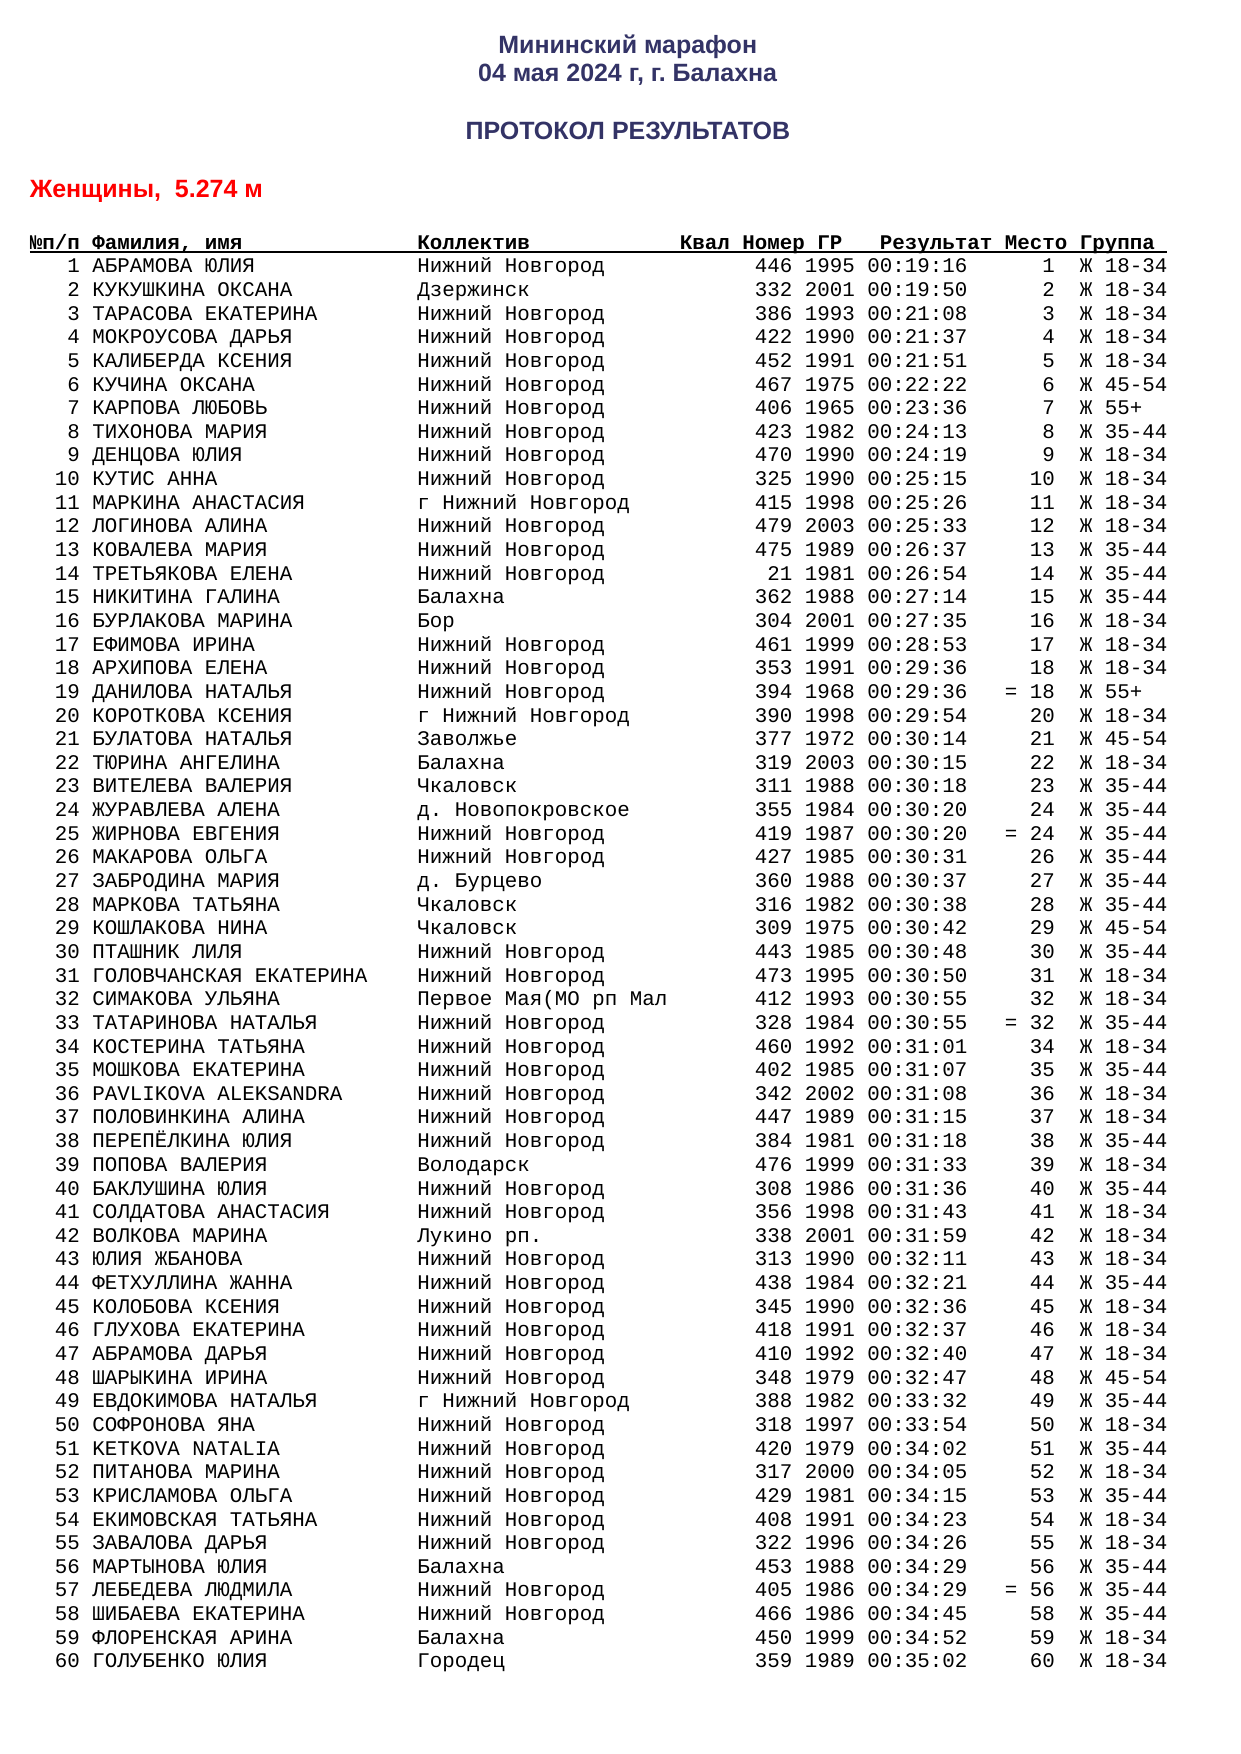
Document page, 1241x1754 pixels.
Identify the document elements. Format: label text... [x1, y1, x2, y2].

text 4 МОКРОУСОВА ДАРЬЯ Нижний Новгород 422 1990 00:21:37 4 Ж 18-34 [29, 326, 1226, 350]
text Мининский марафон 04 мая 2024 г, г. Балахна ПРОТОКОЛ РЕЗУЛЬТАТОВ [29, 29, 1226, 144]
text 57 ЛЕБЕДЕВА ЛЮДМИЛА Нижний Новгород 405 1986 00:34:29 = 56 Ж 35-44 [29, 1579, 1226, 1603]
text 2 КУКУШКИНА ОКСАНА Дзержинск 332 2001 00:19:50 2 Ж 18-34 [29, 279, 1226, 303]
text 23 ВИТЕЛЕВА ВАЛЕРИЯ Чкаловск 311 1988 00:30:18 23 Ж 35-44 [29, 776, 1226, 799]
text 11 МАРКИНА АНАСТАСИЯ г Нижний Новгород 415 1998 00:25:26 11 Ж 18-34 [29, 492, 1226, 515]
text 24 ЖУРАВЛЕВА АЛЕНА д. Новопокровское 355 1984 00:30:20 24 Ж 35-44 [29, 799, 1226, 823]
text 8 ТИХОНОВА МАРИЯ Нижний Новгород 423 1982 00:24:13 8 Ж 35-44 [29, 421, 1226, 444]
text 16 БУРЛАКОВА МАРИНА Бор 304 2001 00:27:35 16 Ж 18-34 [29, 610, 1226, 634]
text 41 СОЛДАТОВА АНАСТАСИЯ Нижний Новгород 356 1998 00:31:43 41 Ж 18-34 [29, 1201, 1226, 1225]
text 29 КОШЛАКОВА НИНА Чкаловск 309 1975 00:30:42 29 Ж 45-54 [29, 917, 1226, 941]
text 28 МАРКОВА ТАТЬЯНА Чкаловск 316 1982 00:30:38 28 Ж 35-44 [29, 894, 1226, 917]
text 39 ПОПОВА ВАЛЕРИЯ Володарск 476 1999 00:31:33 39 Ж 18-34 [29, 1154, 1226, 1177]
text 30 ПТАШНИК ЛИЛЯ Нижний Новгород 443 1985 00:30:48 30 Ж 35-44 [29, 941, 1226, 965]
text 38 ПЕРЕПЁЛКИНА ЮЛИЯ Нижний Новгород 384 1981 00:31:18 38 Ж 35-44 [29, 1130, 1226, 1154]
text 45 КОЛОБОВА КСЕНИЯ Нижний Новгород 345 1990 00:32:36 45 Ж 18-34 [29, 1296, 1226, 1319]
text 52 ПИТАНОВА МАРИНА Нижний Новгород 317 2000 00:34:05 52 Ж 18-34 [29, 1461, 1226, 1485]
text 14 ТРЕТЬЯКОВА ЕЛЕНА Нижний Новгород 21 1981 00:26:54 14 Ж 35-44 [29, 563, 1226, 586]
text 34 КОСТЕРИНА ТАТЬЯНА Нижний Новгород 460 1992 00:31:01 34 Ж 18-34 [29, 1036, 1226, 1059]
text 60 ГОЛУБЕНКО ЮЛИЯ Городец 359 1989 00:35:02 60 Ж 18-34 [29, 1650, 1226, 1674]
text 44 ФЕТХУЛЛИНА ЖАННА Нижний Новгород 438 1984 00:32:21 44 Ж 35-44 [29, 1272, 1226, 1296]
text 27 ЗАБРОДИНА МАРИЯ д. Бурцево 360 1988 00:30:37 27 Ж 35-44 [29, 870, 1226, 894]
text 20 КОРОТКОВА КСЕНИЯ г Нижний Новгород 390 1998 00:29:54 20 Ж 18-34 [29, 704, 1226, 728]
text 50 СОФРОНОВА ЯНА Нижний Новгород 318 1997 00:33:54 50 Ж 18-34 [29, 1414, 1226, 1438]
text 1 АБРАМОВА ЮЛИЯ Нижний Новгород 446 1995 00:19:16 1 Ж 18-34 [29, 255, 1226, 279]
text 19 ДАНИЛОВА НАТАЛЬЯ Нижний Новгород 394 1968 00:29:36 = 18 Ж 55+ [29, 681, 1226, 704]
text 15 НИКИТИНА ГАЛИНА Балахна 362 1988 00:27:14 15 Ж 35-44 [29, 586, 1226, 610]
text 54 ЕКИМОВСКАЯ ТАТЬЯНА Нижний Новгород 408 1991 00:34:23 54 Ж 18-34 [29, 1508, 1226, 1532]
text 10 КУТИС АННА Нижний Новгород 325 1990 00:25:15 10 Ж 18-34 [29, 468, 1226, 492]
text 36 PAVLIKOVA ALEKSANDRA Нижний Новгород 342 2002 00:31:08 36 Ж 18-34 [29, 1083, 1226, 1107]
text 32 СИМАКОВА УЛЬЯНА Первое Мая(МО рп Мал 412 1993 00:30:55 32 Ж 18-34 [29, 988, 1226, 1012]
text 17 ЕФИМОВА ИРИНА Нижний Новгород 461 1999 00:28:53 17 Ж 18-34 [29, 634, 1226, 657]
text 40 БАКЛУШИНА ЮЛИЯ Нижний Новгород 308 1986 00:31:36 40 Ж 35-44 [29, 1177, 1226, 1201]
text 53 КРИСЛАМОВА ОЛЬГА Нижний Новгород 429 1981 00:34:15 53 Ж 35-44 [29, 1485, 1226, 1508]
text 7 КАРПОВА ЛЮБОВЬ Нижний Новгород 406 1965 00:23:36 7 Ж 55+ [29, 397, 1226, 421]
text 43 ЮЛИЯ ЖБАНОВА Нижний Новгород 313 1990 00:32:11 43 Ж 18-34 [29, 1248, 1226, 1272]
text 21 БУЛАТОВА НАТАЛЬЯ Заволжье 377 1972 00:30:14 21 Ж 45-54 [29, 728, 1226, 752]
text 55 ЗАВАЛОВА ДАРЬЯ Нижний Новгород 322 1996 00:34:26 55 Ж 18-34 [29, 1532, 1226, 1556]
text 6 КУЧИНА ОКСАНА Нижний Новгород 467 1975 00:22:22 6 Ж 45-54 [29, 373, 1226, 397]
text 51 KETKOVA NATALIA Нижний Новгород 420 1979 00:34:02 51 Ж 35-44 [29, 1438, 1226, 1461]
text 25 ЖИРНОВА ЕВГЕНИЯ Нижний Новгород 419 1987 00:30:20 = 24 Ж 35-44 [29, 823, 1226, 846]
text №п/п Фамилия, имя Коллектив Квал Номер ГР Результат Место Группа [29, 232, 1226, 255]
text 47 АБРАМОВА ДАРЬЯ Нижний Новгород 410 1992 00:32:40 47 Ж 18-34 [29, 1343, 1226, 1367]
text 33 ТАТАРИНОВА НАТАЛЬЯ Нижний Новгород 328 1984 00:30:55 = 32 Ж 35-44 [29, 1012, 1226, 1036]
text 48 ШАРЫКИНА ИРИНА Нижний Новгород 348 1979 00:32:47 48 Ж 45-54 [29, 1367, 1226, 1390]
text 35 МОШКОВА ЕКАТЕРИНА Нижний Новгород 402 1985 00:31:07 35 Ж 35-44 [29, 1059, 1226, 1083]
text 59 ФЛОРЕНСКАЯ АРИНА Балахна 450 1999 00:34:52 59 Ж 18-34 [29, 1627, 1226, 1650]
text 13 КОВАЛЕВА МАРИЯ Нижний Новгород 475 1989 00:26:37 13 Ж 35-44 [29, 539, 1226, 563]
text 56 МАРТЫНОВА ЮЛИЯ Балахна 453 1988 00:34:29 56 Ж 35-44 [29, 1556, 1226, 1579]
text Женщины, 5.274 м [29, 174, 1226, 202]
text 26 МАКАРОВА ОЛЬГА Нижний Новгород 427 1985 00:30:31 26 Ж 35-44 [29, 846, 1226, 870]
text 18 АРХИПОВА ЕЛЕНА Нижний Новгород 353 1991 00:29:36 18 Ж 18-34 [29, 657, 1226, 681]
text 31 ГОЛОВЧАНСКАЯ ЕКАТЕРИНА Нижний Новгород 473 1995 00:30:50 31 Ж 18-34 [29, 965, 1226, 988]
text 9 ДЕНЦОВА ЮЛИЯ Нижний Новгород 470 1990 00:24:19 9 Ж 18-34 [29, 444, 1226, 468]
text 3 ТАРАСОВА ЕКАТЕРИНА Нижний Новгород 386 1993 00:21:08 3 Ж 18-34 [29, 303, 1226, 326]
text 22 ТЮРИНА АНГЕЛИНА Балахна 319 2003 00:30:15 22 Ж 18-34 [29, 752, 1226, 776]
text 5 КАЛИБЕРДА КСЕНИЯ Нижний Новгород 452 1991 00:21:51 5 Ж 18-34 [29, 350, 1226, 373]
text 37 ПОЛОВИНКИНА АЛИНА Нижний Новгород 447 1989 00:31:15 37 Ж 18-34 [29, 1107, 1226, 1130]
text 42 ВОЛКОВА МАРИНА Лукино рп. 338 2001 00:31:59 42 Ж 18-34 [29, 1225, 1226, 1248]
text 58 ШИБАЕВА ЕКАТЕРИНА Нижний Новгород 466 1986 00:34:45 58 Ж 35-44 [29, 1603, 1226, 1627]
text 46 ГЛУХОВА ЕКАТЕРИНА Нижний Новгород 418 1991 00:32:37 46 Ж 18-34 [29, 1319, 1226, 1343]
text 49 ЕВДОКИМОВА НАТАЛЬЯ г Нижний Новгород 388 1982 00:33:32 49 Ж 35-44 [29, 1390, 1226, 1414]
text 12 ЛОГИНОВА АЛИНА Нижний Новгород 479 2003 00:25:33 12 Ж 18-34 [29, 515, 1226, 539]
